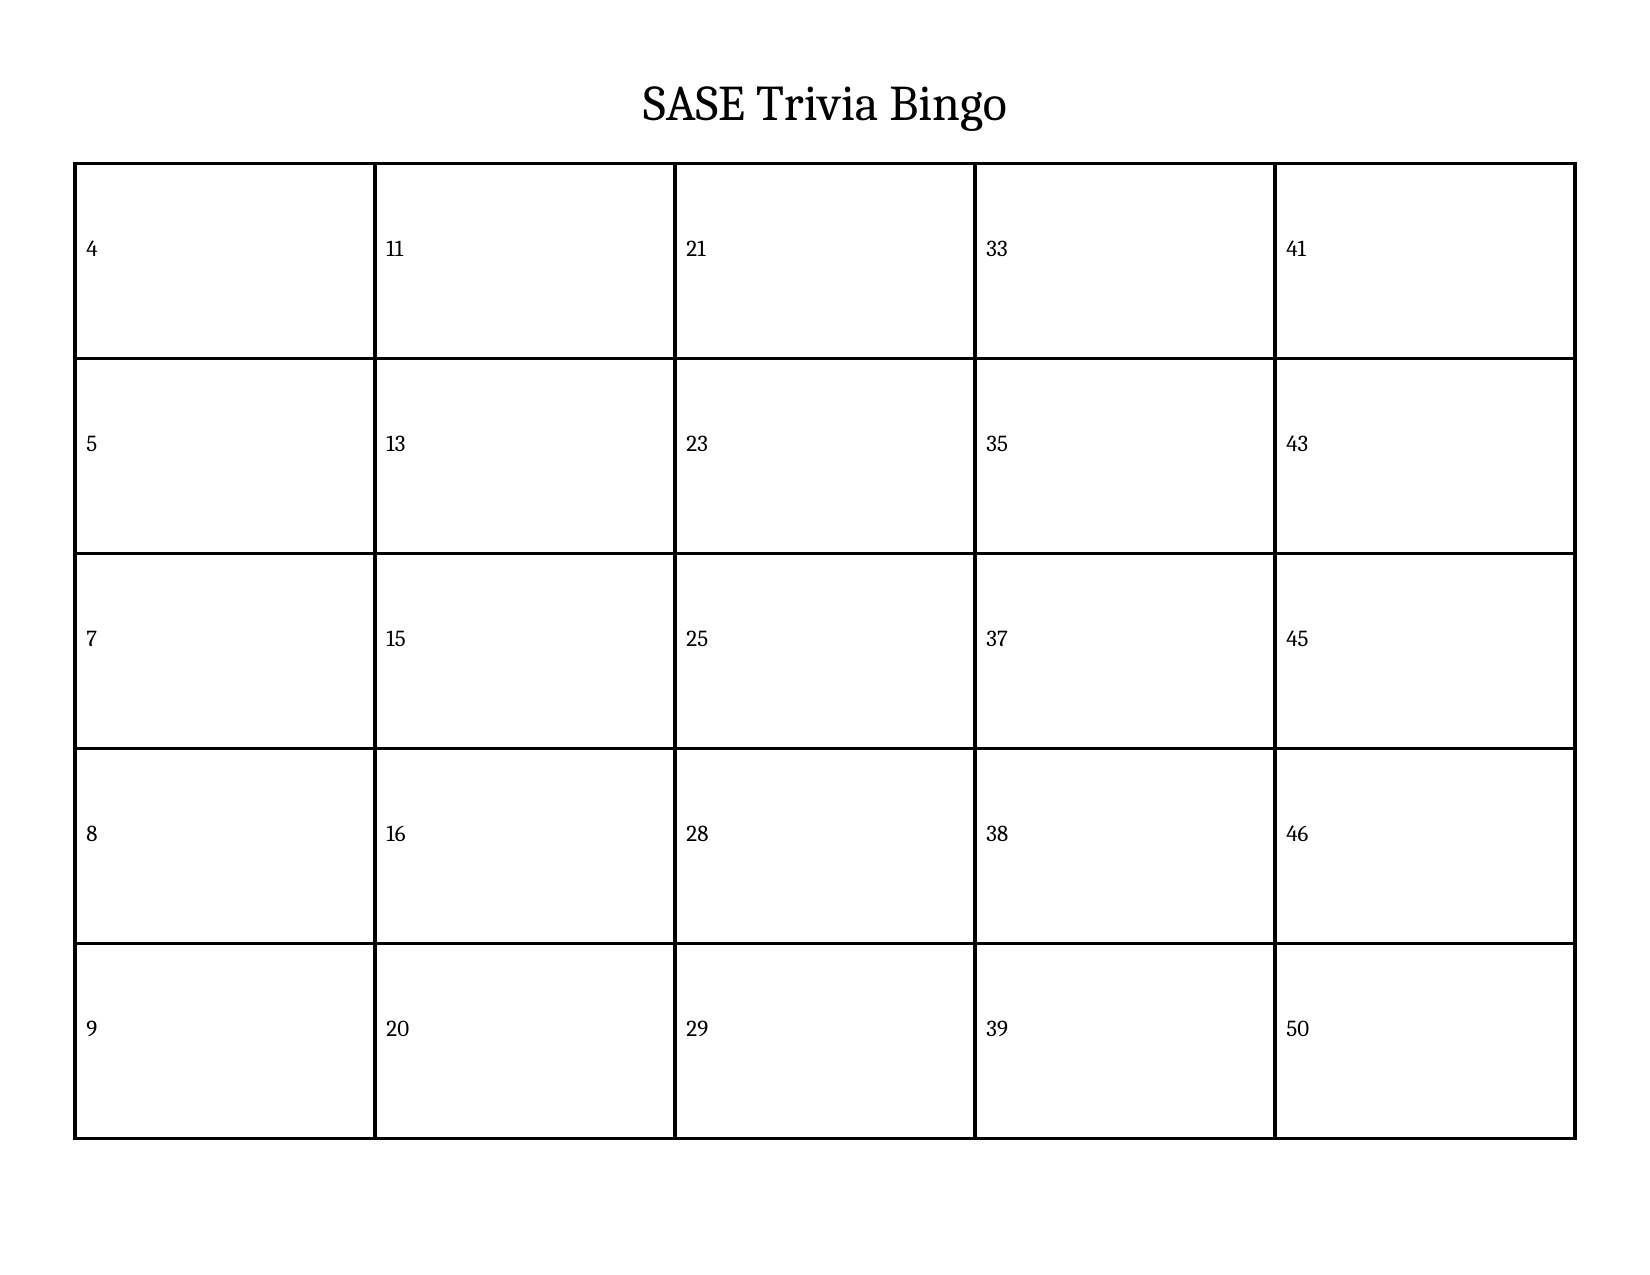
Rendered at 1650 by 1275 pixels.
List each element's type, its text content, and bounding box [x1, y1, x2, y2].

text SASE Trivia Bingo [75, 75, 1575, 132]
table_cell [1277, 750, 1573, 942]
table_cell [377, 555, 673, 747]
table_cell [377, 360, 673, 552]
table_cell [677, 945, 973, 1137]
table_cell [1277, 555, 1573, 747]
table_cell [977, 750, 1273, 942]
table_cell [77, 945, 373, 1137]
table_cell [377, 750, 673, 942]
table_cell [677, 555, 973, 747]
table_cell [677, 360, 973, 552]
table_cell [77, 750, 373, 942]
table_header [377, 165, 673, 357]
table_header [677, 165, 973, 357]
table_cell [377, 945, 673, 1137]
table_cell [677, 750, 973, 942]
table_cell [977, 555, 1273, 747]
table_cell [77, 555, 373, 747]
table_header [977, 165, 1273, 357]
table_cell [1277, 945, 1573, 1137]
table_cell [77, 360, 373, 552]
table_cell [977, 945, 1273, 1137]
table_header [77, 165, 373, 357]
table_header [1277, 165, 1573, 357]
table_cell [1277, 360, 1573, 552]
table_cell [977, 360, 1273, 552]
